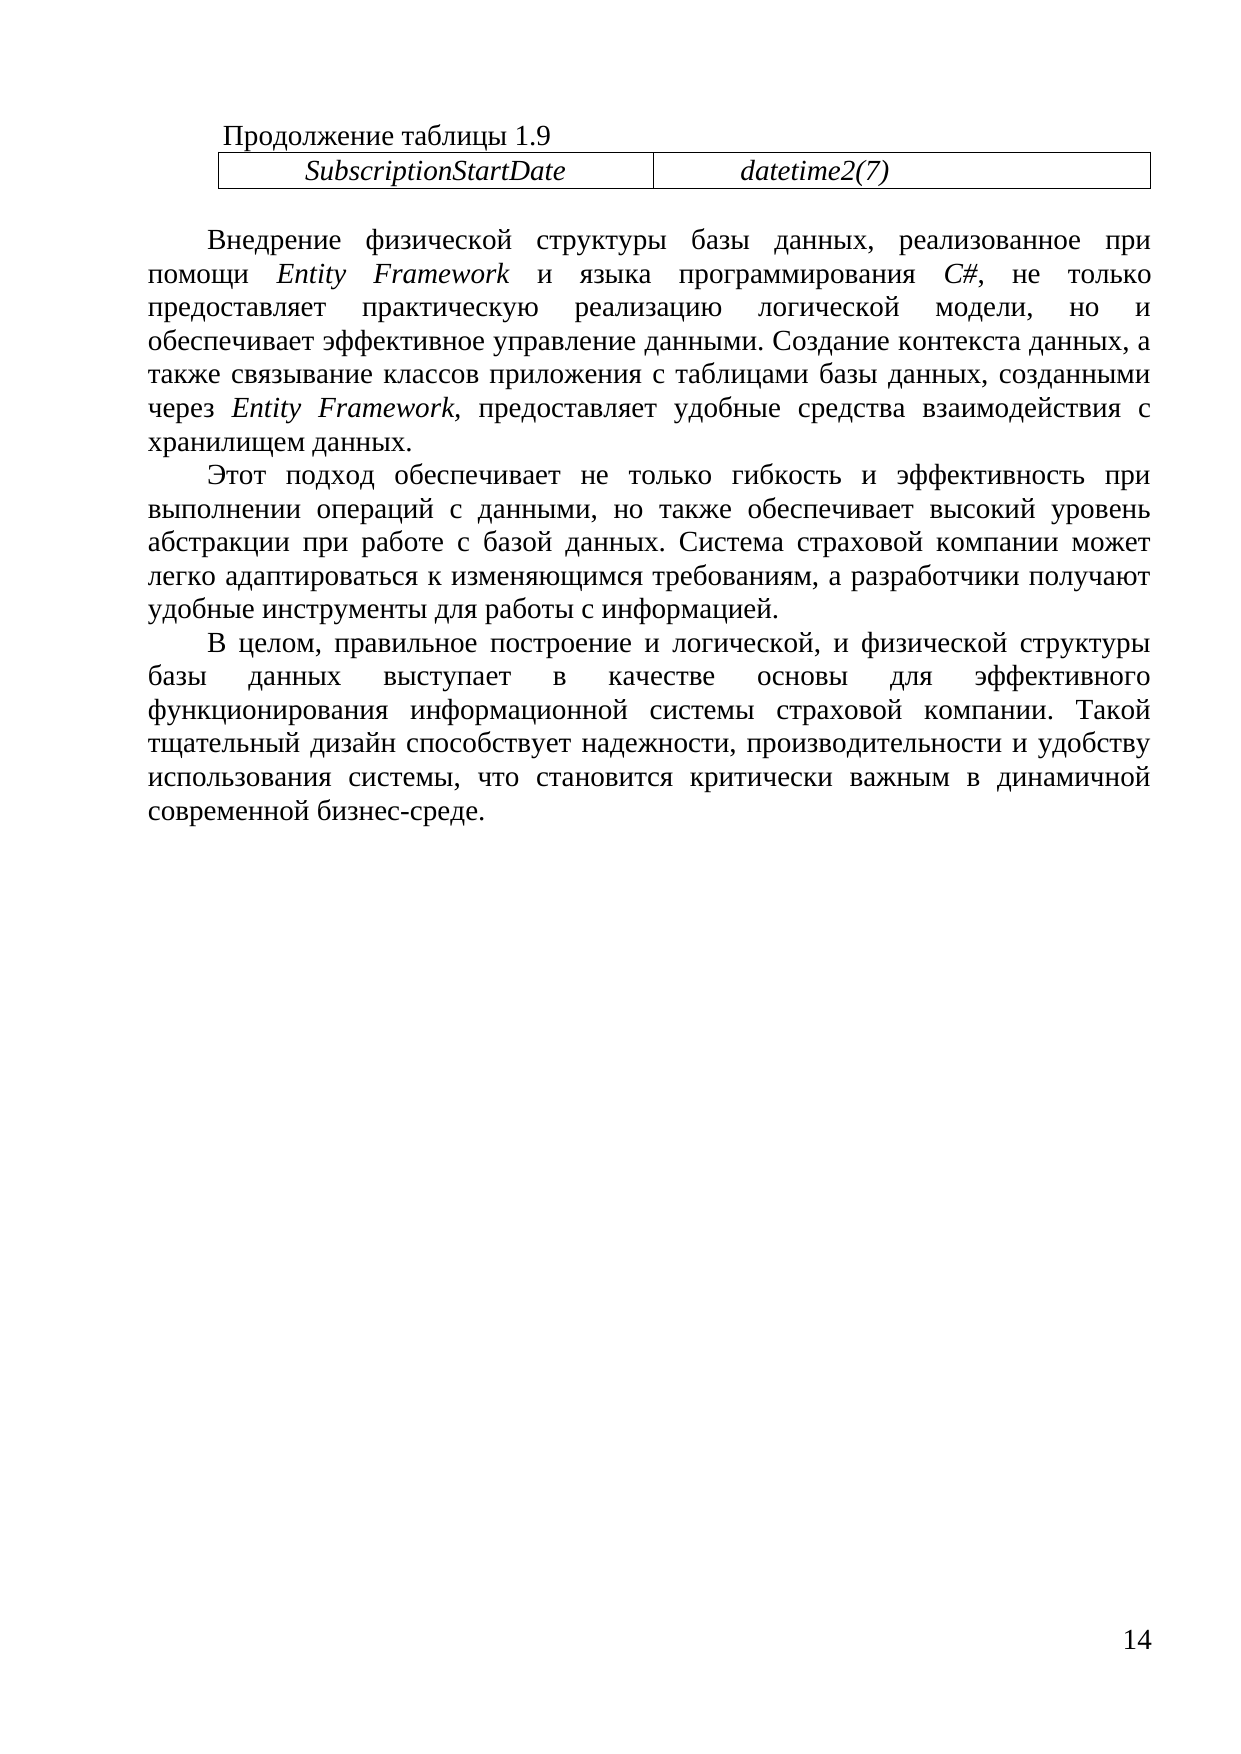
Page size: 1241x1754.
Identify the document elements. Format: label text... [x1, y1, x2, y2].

text Продолжение таблицы 1.9 [148, 118, 1152, 152]
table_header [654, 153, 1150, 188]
text Внедрение физической структуры базы данных, реализованное при помощи Entity Framework и языка программирования C#, не только предоставляет практическую реализацию логической модели, но и обеспечивает эффективное управление данными. Создание контекста данных, а также связывание классов приложения с таблицами базы данных, созданными через Entity Framework, предоставляет удобные средства взаимодействия с хранилищем данных. [148, 222, 1152, 457]
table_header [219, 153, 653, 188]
text В целом, правильное построение и логической, и физической структуры базы данных выступает в качестве основы для эффективного функционирования информационной системы страховой компании. Такой тщательный дизайн способствует надежности, производительности и удобству использования системы, что становится критически важным в динамичной современной бизнес-среде. [148, 625, 1152, 826]
text Этот подход обеспечивает не только гибкость и эффективность при выполнении операций с данными, но также обеспечивает высокий уровень абстракции при работе с базой данных. Система страховой компании может легко адаптироваться к изменяющимся требованиям, а разработчики получают удобные инструменты для работы с информацией. [148, 457, 1152, 625]
